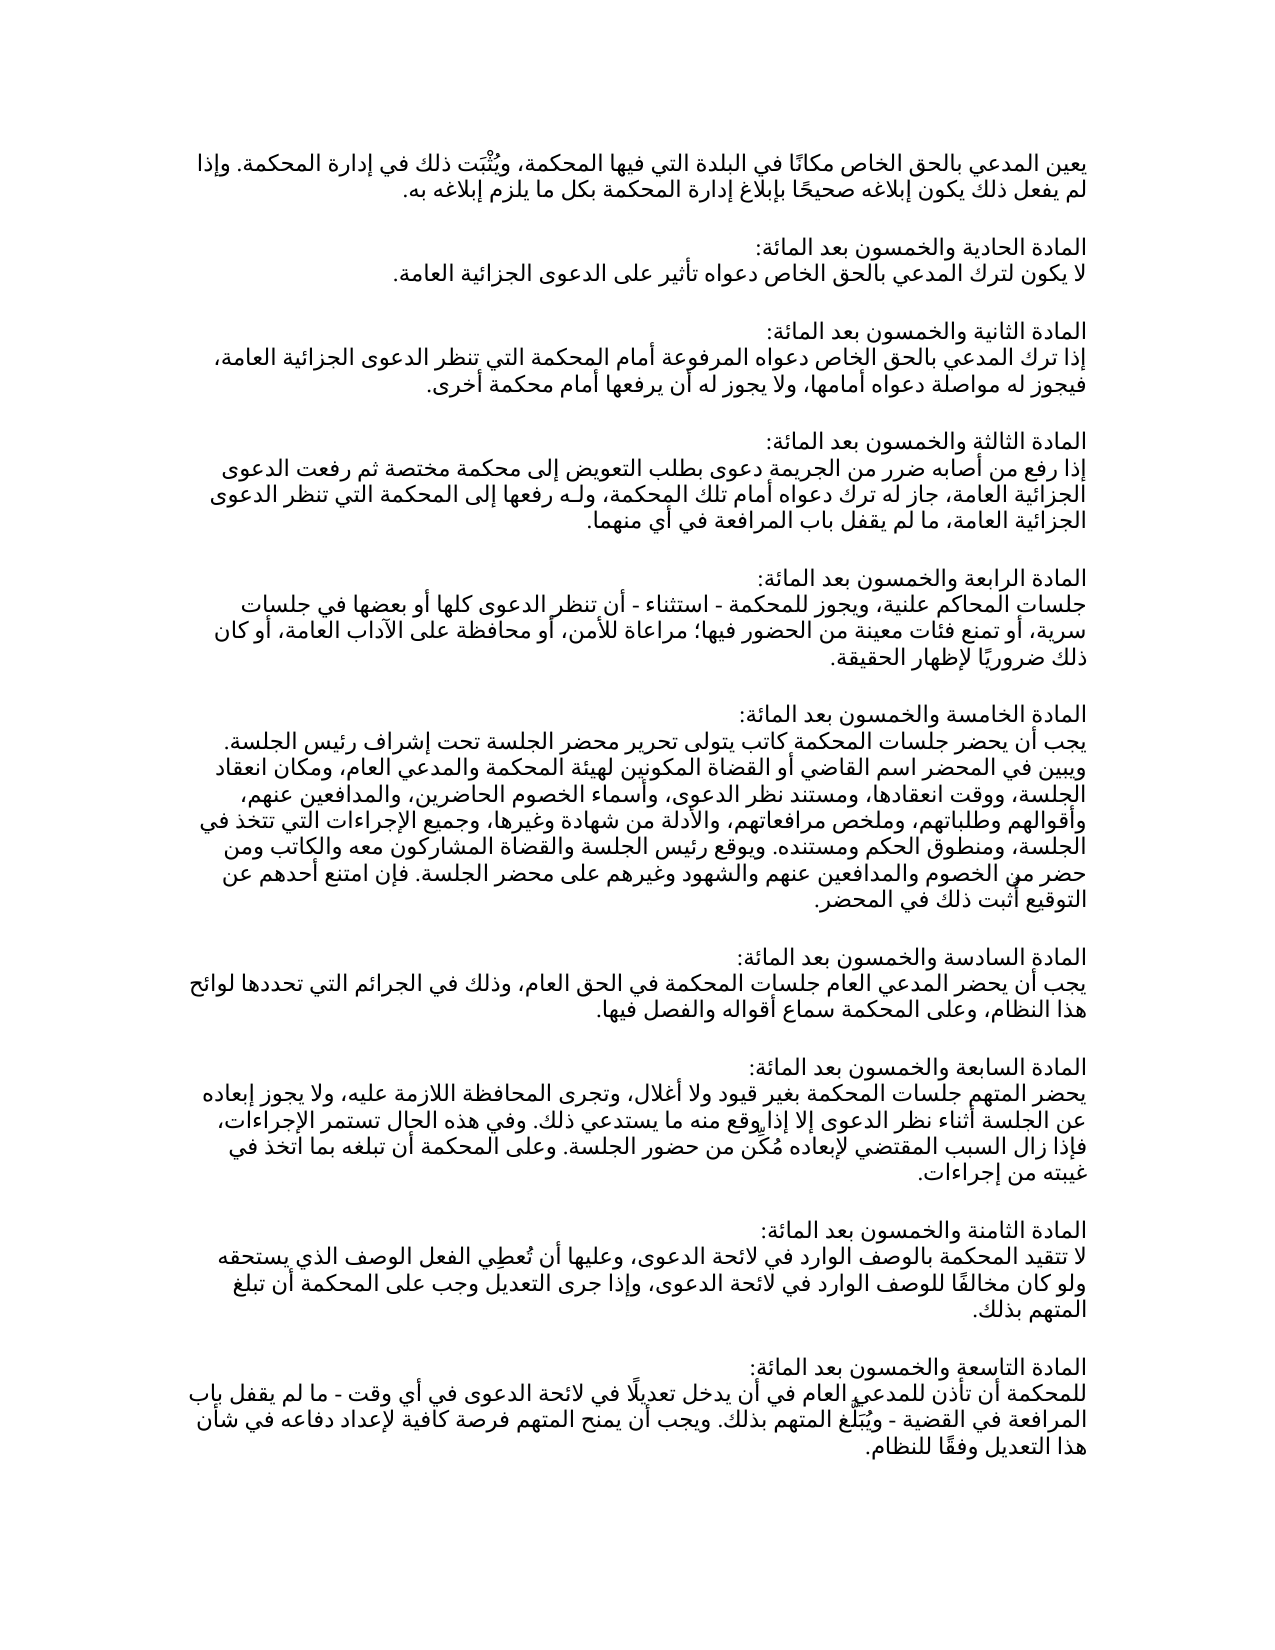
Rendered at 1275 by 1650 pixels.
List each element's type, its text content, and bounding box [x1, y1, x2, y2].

text المادة السابعة والخمسون بعد المائة: [187, 1054, 1087, 1080]
text إذا ترك المدعي بالحق الخاص دعواه المرفوعة أمام المحكمة التي تنظر الدعوى الجزائية العامة، فيجوز له مواصلة دعواه أمامها، ولا يجوز له أن يرفعها أمام محكمة أخرى. [187, 344, 1087, 397]
text لا تتقيد المحكمة بالوصف الوارد في لائحة الدعوى، وعليها أن تُعطِي الفعل الوصف الذي يستحقه ولو كان مخالفًا للوصف الوارد في لائحة الدعوى، وإذا جرى التعديل وجب على المحكمة أن تبلغ المتهم بذلك. [187, 1243, 1087, 1322]
text المادة التاسعة والخمسون بعد المائة: [187, 1354, 1087, 1380]
text المادة الثالثة والخمسون بعد المائة: [187, 428, 1087, 454]
text لا يكون لترك المدعي بالحق الخاص دعواه تأثير على الدعوى الجزائية العامة. [187, 260, 1087, 287]
text المادة الرابعة والخمسون بعد المائة: [187, 565, 1087, 591]
text يحضر المتهم جلسات المحكمة بغير قيود ولا أغلال، وتجرى المحافظة اللازمة عليه، ولا يجوز إبعاده عن الجلسة أثناء نظر الدعوى إلا إذا وقع منه ما يستدعي ذلك. وفي هذه الحال تستمر الإجراءات، فإذا زال السبب المقتضي لإبعاده مُكِّن من حضور الجلسة. وعلى المحكمة أن تبلغه بما اتخذ في غيبته من إجراءات. [187, 1080, 1087, 1186]
text المادة الثانية والخمسون بعد المائة: [187, 318, 1087, 344]
text المادة الحادية والخمسون بعد المائة: [187, 234, 1087, 260]
text إذا رفع من أصابه ضرر من الجريمة دعوى بطلب التعويض إلى محكمة مختصة ثم رفعت الدعوى الجزائية العامة، جاز له ترك دعواه أمام تلك المحكمة، ولـه رفعها إلى المحكمة التي تنظر الدعوى الجزائية العامة، ما لم يقفل باب المرافعة في أي منهما. [187, 454, 1087, 534]
text المادة الثامنة والخمسون بعد المائة: [187, 1217, 1087, 1243]
text جلسات المحاكم علنية، ويجوز للمحكمة - استثناء - أن تنظر الدعوى كلها أو بعضها في جلسات سرية، أو تمنع فئات معينة من الحضور فيها؛ مراعاة للأمن، أو محافظة على الآداب العامة، أو كان ذلك ضروريًا لإظهار الحقيقة. [187, 591, 1087, 670]
text يجب أن يحضر المدعي العام جلسات المحكمة في الحق العام، وذلك في الجرائم التي تحددها لوائح هذا النظام، وعلى المحكمة سماع أقواله والفصل فيها. [187, 970, 1087, 1023]
text المادة السادسة والخمسون بعد المائة: [187, 944, 1087, 970]
text المادة الخامسة والخمسون بعد المائة: [187, 702, 1087, 728]
text للمحكمة أن تأذن للمدعي العام في أن يدخل تعديلًا في لائحة الدعوى في أي وقت - ما لم يقفل باب المرافعة في القضية - ويُبَلَّغ المتهم بذلك. ويجب أن يمنح المتهم فرصة كافية لإعداد دفاعه في شأن هذا التعديل وفقًا للنظام. [187, 1380, 1087, 1459]
text يعين المدعي بالحق الخاص مكانًا في البلدة التي فيها المحكمة، ويُثْبَت ذلك في إدارة المحكمة. وإذا لم يفعل ذلك يكون إبلاغه صحيحًا بإبلاغ إدارة المحكمة بكل ما يلزم إبلاغه به. [187, 150, 1087, 203]
text يجب أن يحضر جلسات المحكمة كاتب يتولى تحرير محضر الجلسة تحت إشراف رئيس الجلسة. ويبين في المحضر اسم القاضي أو القضاة المكونين لهيئة المحكمة والمدعي العام، ومكان انعقاد الجلسة، ووقت انعقادها، ومستند نظر الدعوى، وأسماء الخصوم الحاضرين، والمدافعين عنهم، وأقوالهم وطلباتهم، وملخص مرافعاتهم، والأدلة من شهادة وغيرها، وجميع الإجراءات التي تتخذ في الجلسة، ومنطوق الحكم ومستنده. ويوقع رئيس الجلسة والقضاة المشاركون معه والكاتب ومن حضر من الخصوم والمدافعين عنهم والشهود وغيرهم على محضر الجلسة. فإن امتنع أحدهم عن التوقيع أُثبت ذلك في المحضر. [187, 728, 1087, 912]
